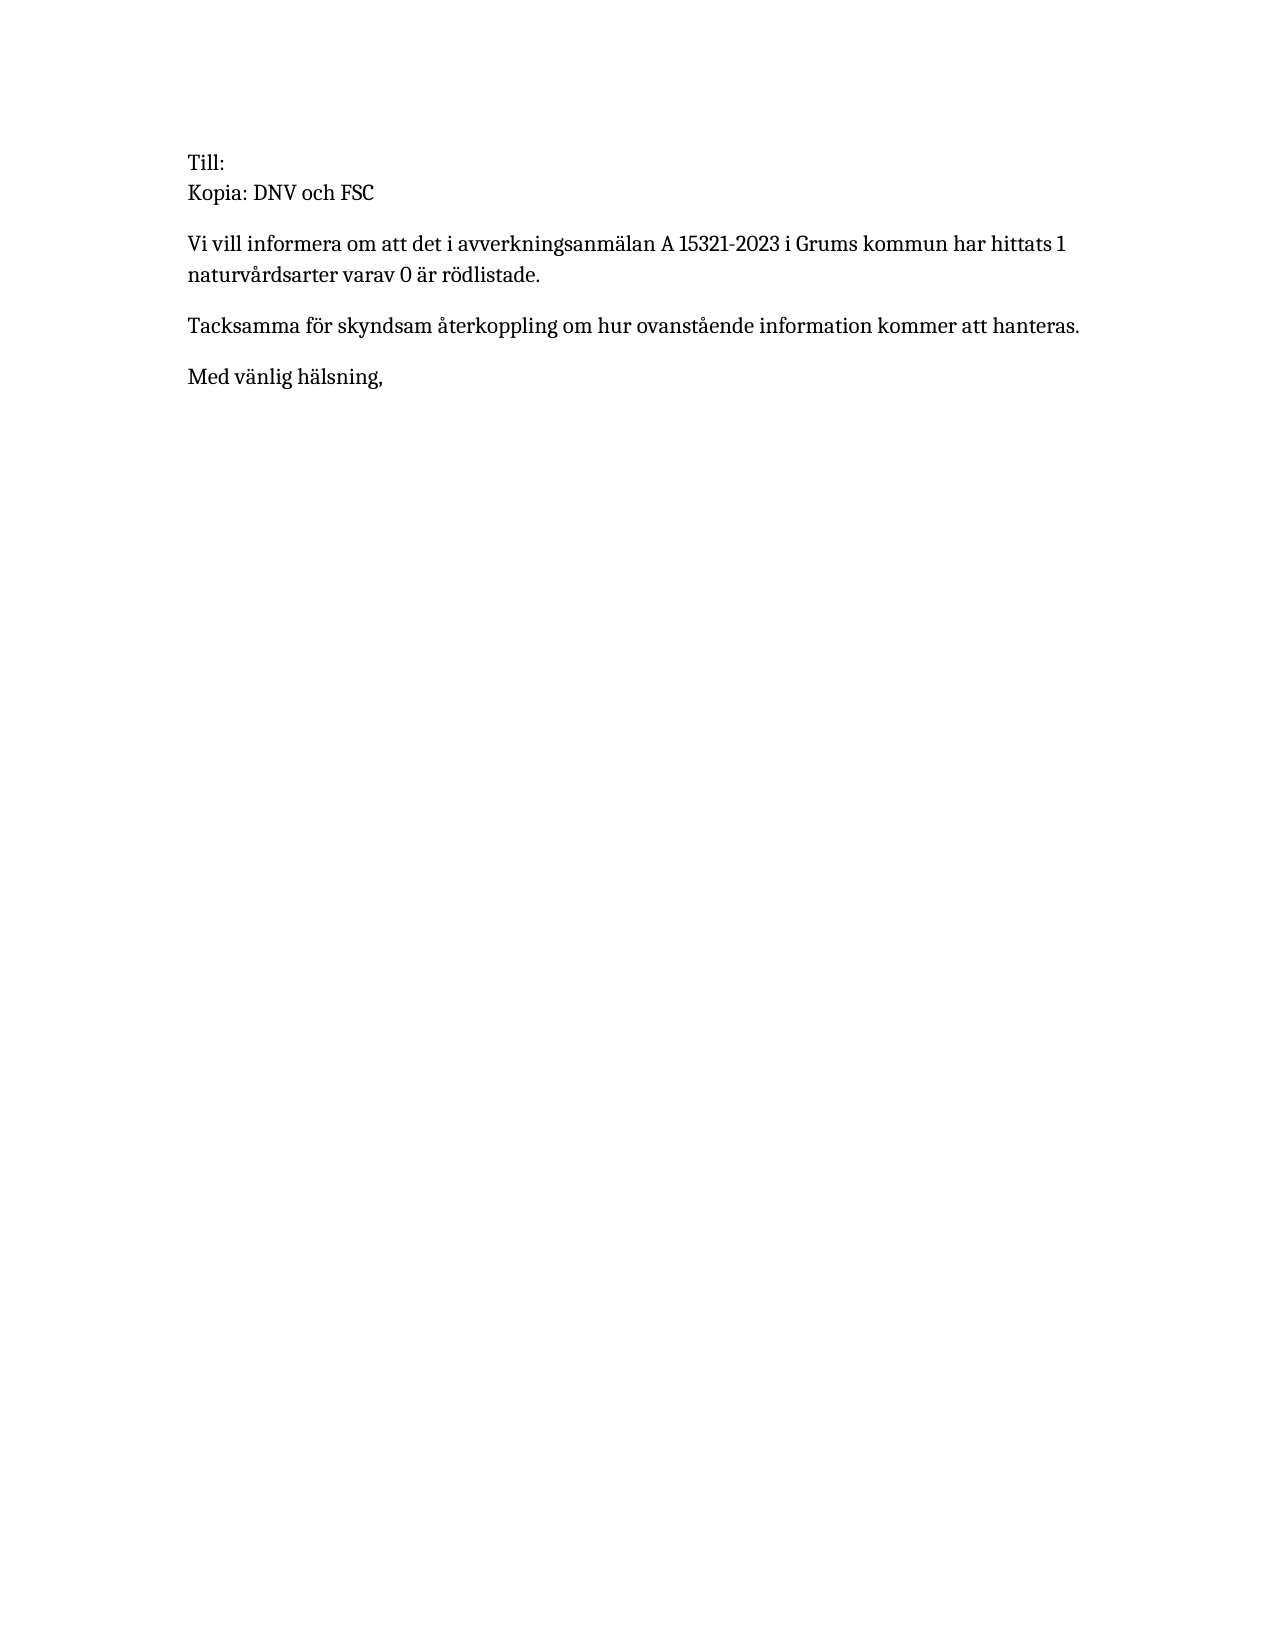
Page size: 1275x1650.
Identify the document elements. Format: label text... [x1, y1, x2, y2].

text Till: Kopia: DNV och FSC [187, 150, 1087, 207]
text Med vänlig hälsning, [187, 363, 1087, 420]
text Vi vill informera om att det i avverkningsanmälan A 15321-2023 i Grums kommun har hittats 1 naturvårdsarter varav 0 är rödlistade. [187, 231, 1087, 288]
text Tacksamma för skyndsam återkoppling om hur ovanstående information kommer att hanteras. [187, 312, 1087, 339]
